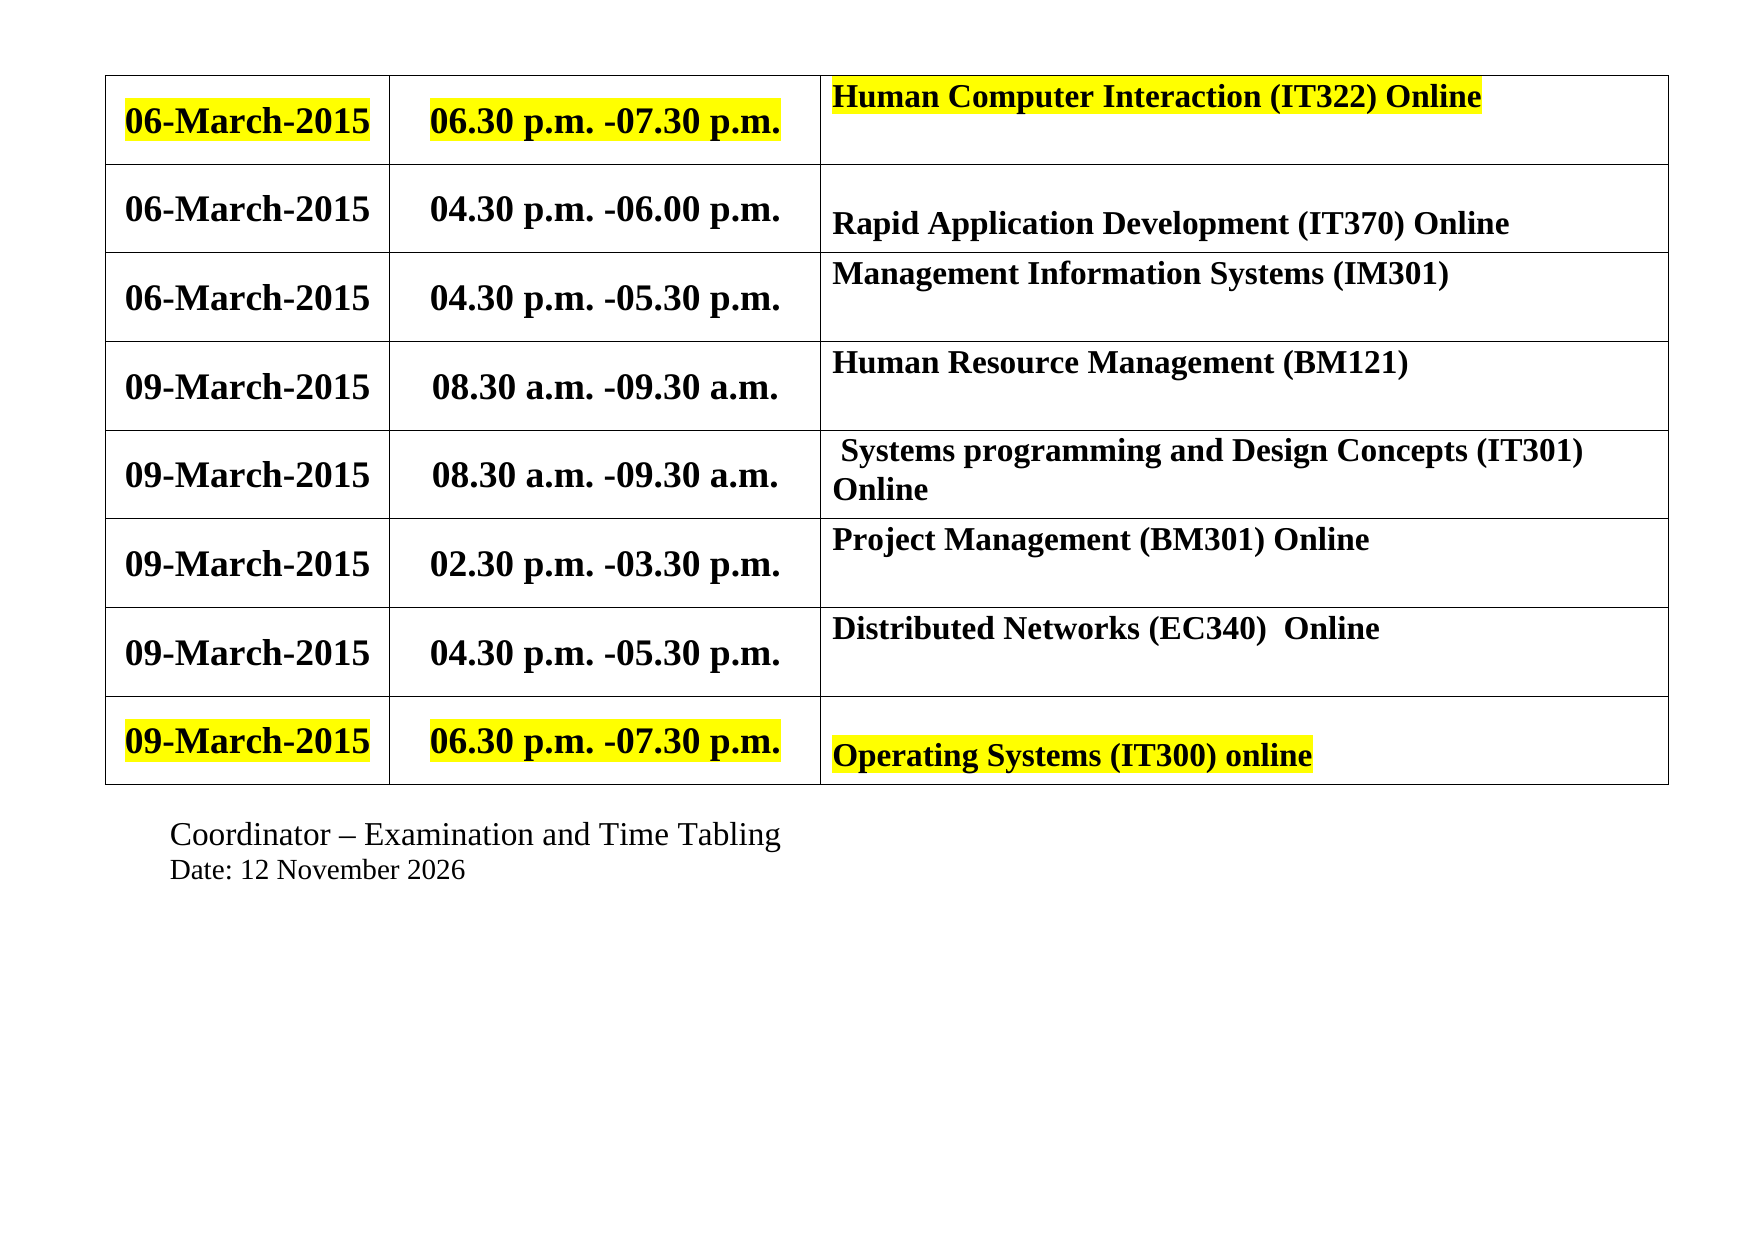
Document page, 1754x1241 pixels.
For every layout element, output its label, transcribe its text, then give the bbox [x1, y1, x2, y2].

table_cell 06.30 p.m. -07.30 p.m. [390, 76, 820, 164]
table_cell 09-March-2015 [106, 697, 389, 784]
table_cell Human Computer Interaction (IT322) Online [821, 76, 1668, 164]
table_cell 06-March-2015 [106, 165, 389, 252]
table_cell Rapid Application Development (IT370) Online [821, 165, 1668, 252]
table_cell 04.30 p.m. -05.30 p.m. [390, 253, 820, 341]
subtitle Coordinator – Examination and Time Tabling [169, 814, 1604, 852]
table_cell 08.30 a.m. -09.30 a.m. [390, 431, 820, 518]
table_cell Operating Systems (IT300) online [821, 697, 1668, 784]
table_cell 09-March-2015 [106, 431, 389, 518]
table_cell 04.30 p.m. -05.30 p.m. [390, 608, 820, 696]
table_cell 09-March-2015 [106, 519, 389, 607]
table_cell Systems programming and Design Concepts (IT301) Online [821, 431, 1668, 518]
table_cell Project Management (BM301) Online [821, 519, 1668, 607]
table_cell 08.30 a.m. -09.30 a.m. [390, 342, 820, 429]
table_cell 06-March-2015 [106, 76, 389, 164]
table_cell Management Information Systems (IM301) [821, 253, 1668, 341]
table_cell 06.30 p.m. -07.30 p.m. [390, 697, 820, 784]
table_cell 09-March-2015 [106, 342, 389, 429]
table_cell Human Resource Management (BM121) [821, 342, 1668, 429]
table_cell 02.30 p.m. -03.30 p.m. [390, 519, 820, 607]
table_cell 06-March-2015 [106, 253, 389, 341]
text Date: 26 February 2015 [169, 852, 1604, 886]
table_cell 04.30 p.m. -06.00 p.m. [390, 165, 820, 252]
table_cell Distributed Networks (EC340) Online [821, 608, 1668, 696]
table_cell 09-March-2015 [106, 608, 389, 696]
